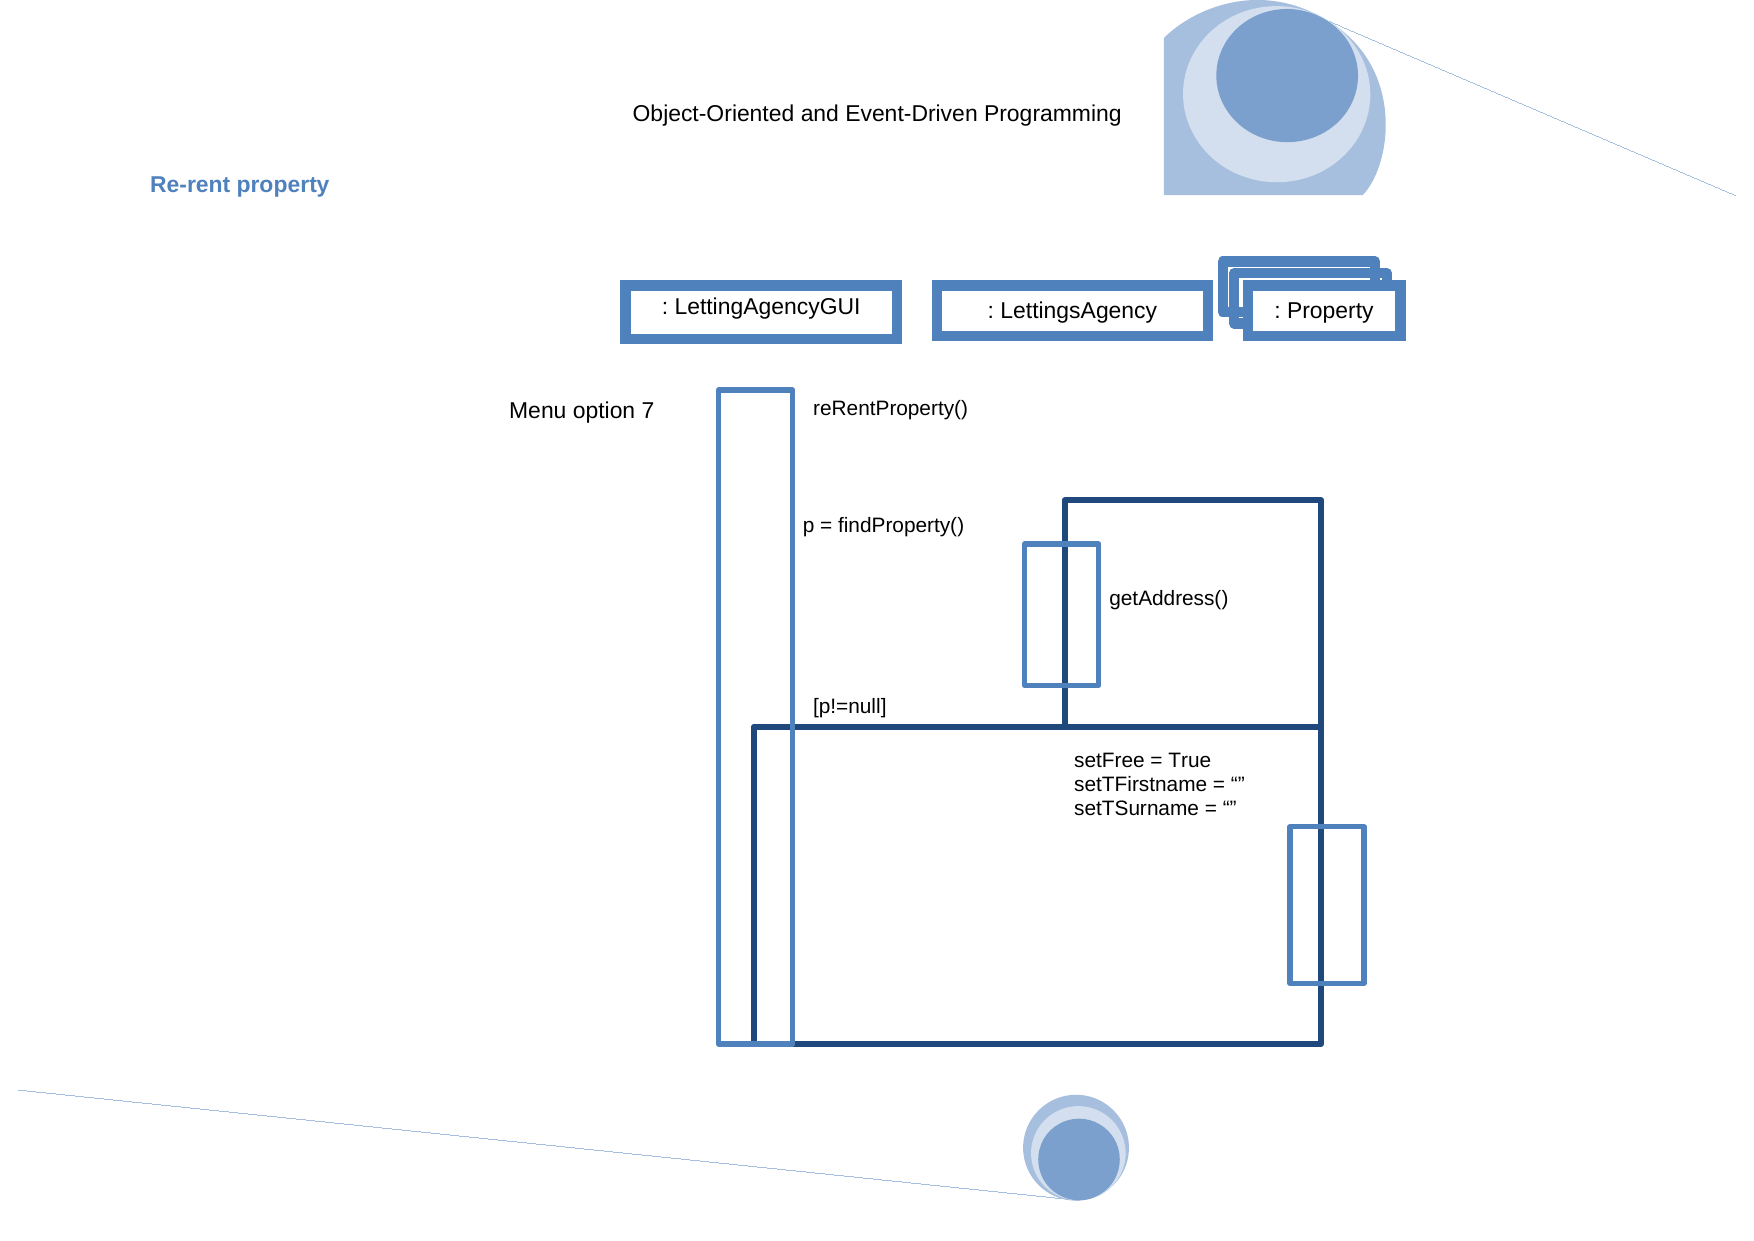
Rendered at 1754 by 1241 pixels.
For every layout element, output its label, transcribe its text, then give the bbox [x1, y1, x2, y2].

subtitle Re-rent property [150, 171, 1604, 197]
